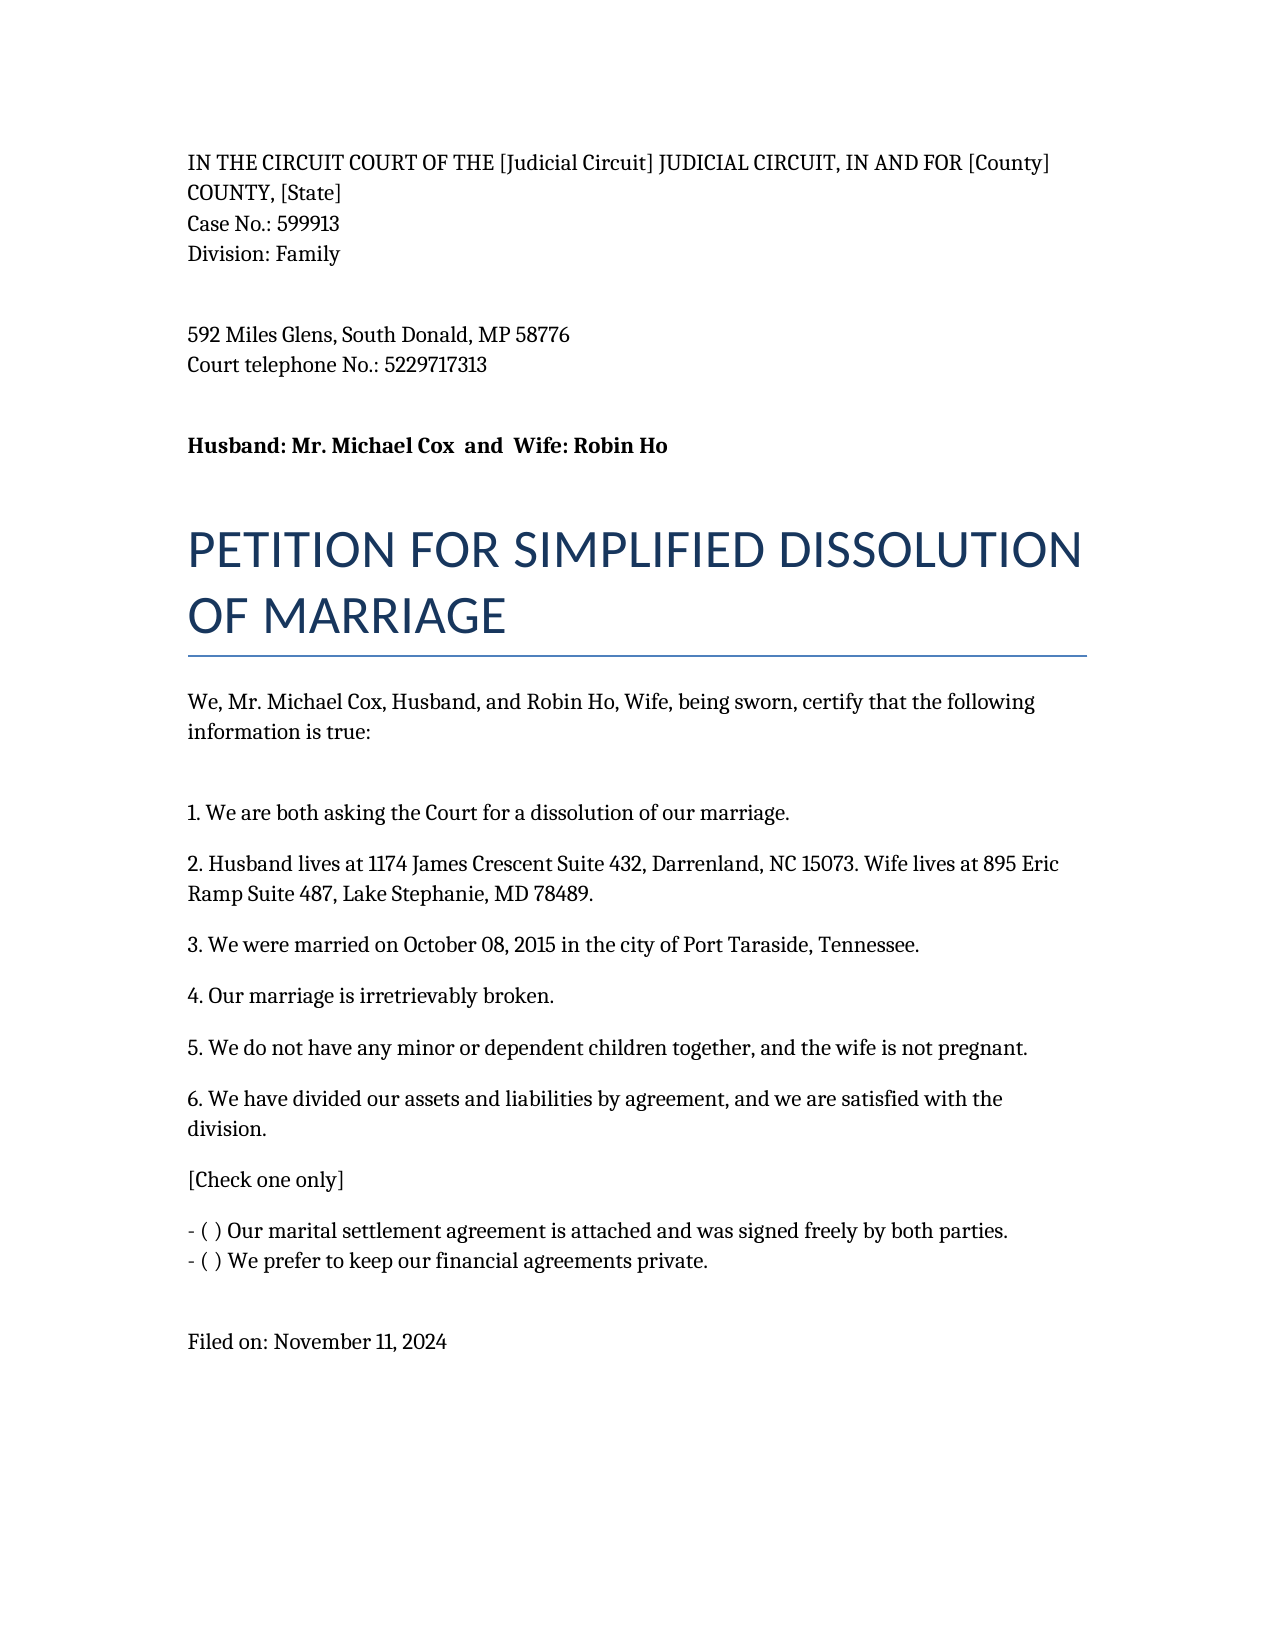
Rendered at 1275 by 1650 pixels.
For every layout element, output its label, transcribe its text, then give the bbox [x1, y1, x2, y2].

text [Check one only] [187, 1167, 1087, 1193]
text 2. Husband lives at 1174 James Crescent Suite 432, Darrenland, NC 15073. Wife lives at 895 Eric Ramp Suite 487, Lake Stephanie, MD 78489. [187, 851, 1087, 908]
text 592 Miles Glens, South Donald, MP 58776 Court telephone No.: 5229717313 [187, 322, 1087, 409]
text 5. We do not have any minor or dependent children together, and the wife is not pregnant. [187, 1034, 1087, 1061]
text 4. Our marriage is irretrievably broken. [187, 983, 1087, 1010]
text 1. We are both asking the Court for a dissolution of our marriage. [187, 800, 1087, 826]
title PETITION FOR SIMPLIFIED DISSOLUTION OF MARRIAGE [187, 514, 1087, 657]
text IN THE CIRCUIT COURT OF THE [Judicial Circuit] JUDICIAL CIRCUIT, IN AND FOR [County] COUNTY, [State] Case No.: 599913 Division: Family [187, 150, 1087, 297]
text 6. We have divided our assets and liabilities by agreement, and we are satisfied with the division. [187, 1085, 1087, 1142]
text 3. We were married on October 08, 2015 in the city of Port Taraside, Tennessee. [187, 932, 1087, 959]
text We, Mr. Michael Cox, Husband, and Robin Ho, Wife, being sworn, certify that the following information is true: [187, 688, 1087, 775]
text Filed on: November 11, 2024 [187, 1329, 1087, 1386]
text Husband: Mr. Michael Cox and Wife: Robin Ho [187, 433, 1087, 490]
text - ( ) Our marital settlement agreement is attached and was signed freely by both parties. - ( ) We prefer to keep our financial agreements private. [187, 1218, 1087, 1304]
